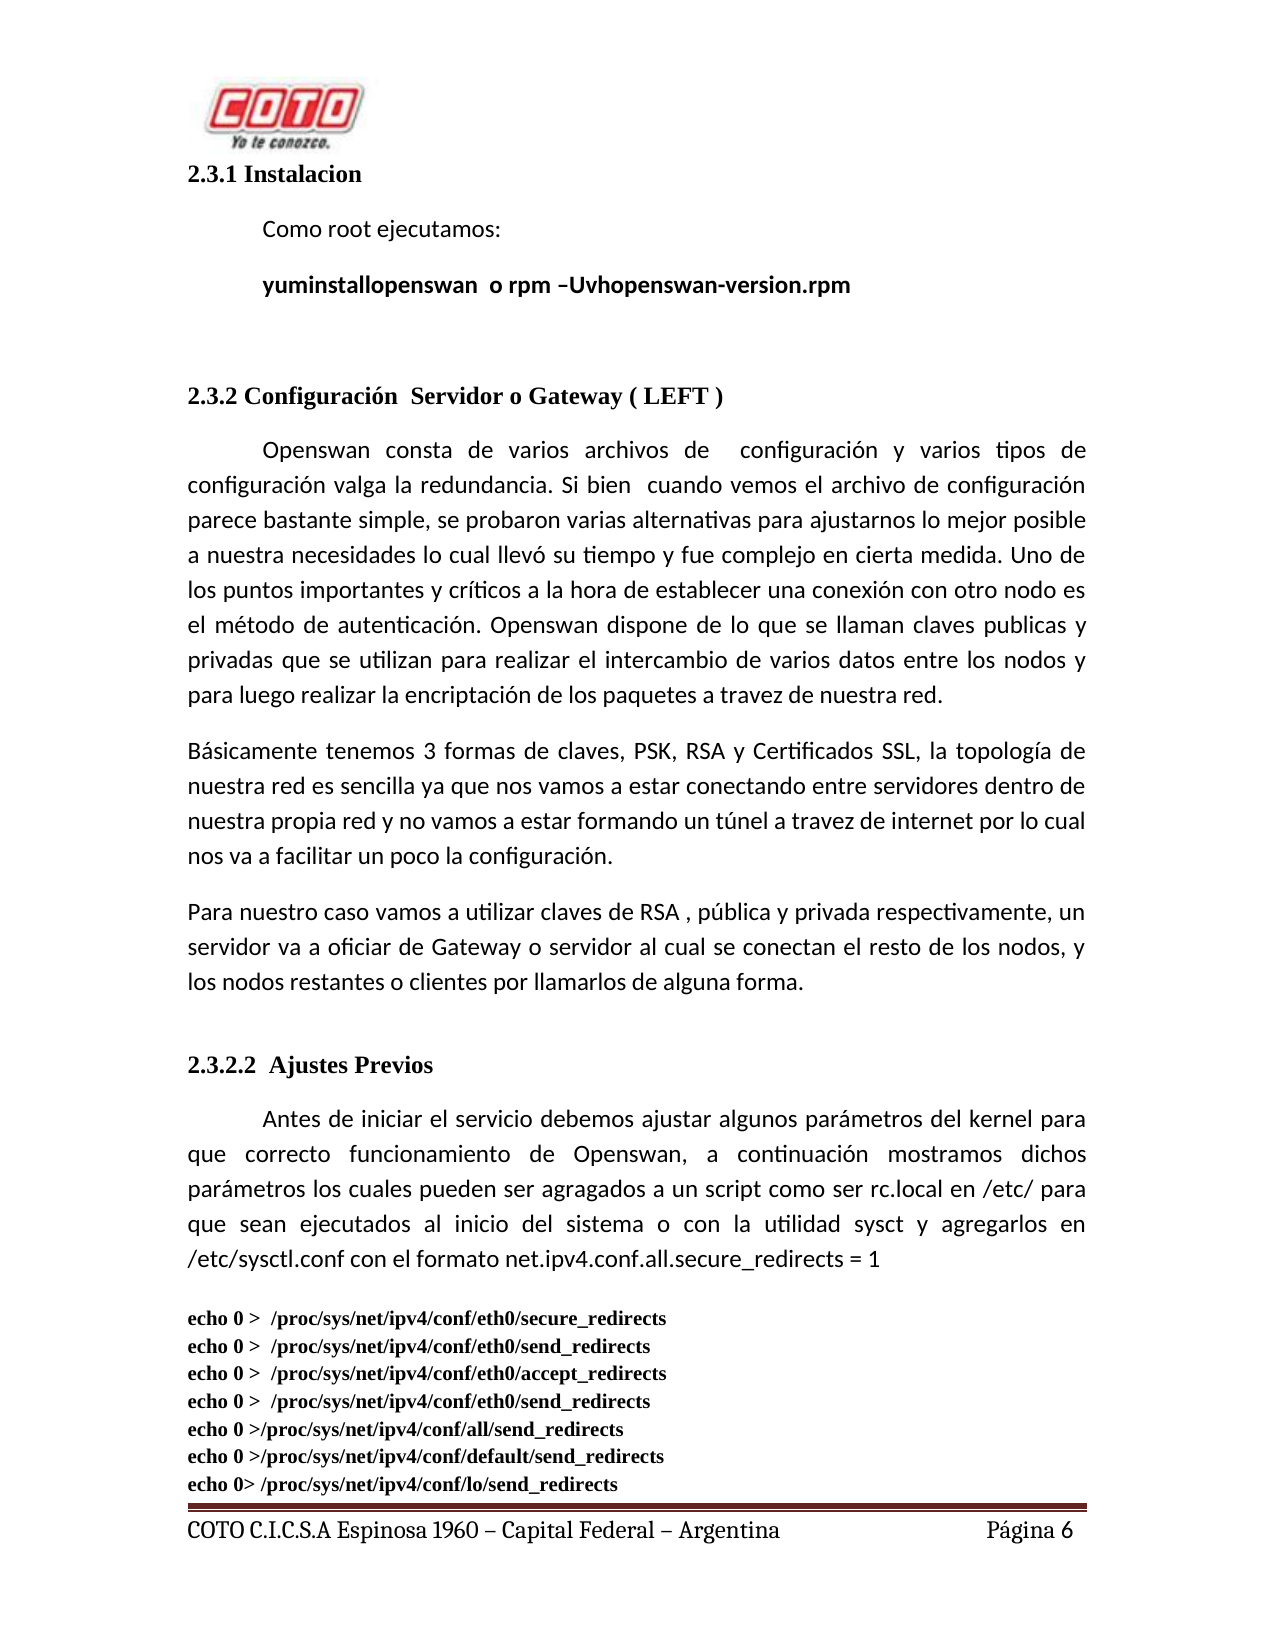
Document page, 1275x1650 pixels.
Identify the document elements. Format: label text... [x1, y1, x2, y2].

text 2.3.1 Instalacion [187, 159, 1087, 188]
text echo 0 > /proc/sys/net/ipv4/conf/eth0/send_redirects [187, 1334, 1087, 1358]
text Openswan consta de varios archivos de configuración y varios tipos de configuración valga la redundancia. Si bien cuando vemos el archivo de configuración parece bastante simple, se probaron varias alternativas para ajustarnos lo mejor posible a nuestra necesidades lo cual llevó su tiempo y fue complejo en cierta medida. Uno de los puntos importantes y críticos a la hora de establecer una conexión con otro nodo es el método de autenticación. Openswan dispone de lo que se llaman claves publicas y privadas que se utilizan para realizar el intercambio de varios datos entre los nodos y para luego realizar la encriptación de los paquetes a travez de nuestra red. [187, 434, 1087, 710]
text echo 0 > /proc/sys/net/ipv4/conf/eth0/secure_redirects [187, 1306, 1087, 1330]
text yuminstallopenswan o rpm –Uvhopenswan-version.rpm [187, 269, 1087, 299]
text Antes de iniciar el servicio debemos ajustar algunos parámetros del kernel para que correcto funcionamiento de Openswan, a continuación mostramos dichos parámetros los cuales pueden ser agragados a un script como ser rc.local en /etc/ para que sean ejecutados al inicio del sistema o con la utilidad sysct y agregarlos en /etc/sysctl.conf con el formato net.ipv4.conf.all.secure_redirects = 1 [187, 1103, 1087, 1274]
picture [187, 75, 385, 160]
text Para nuestro caso vamos a utilizar claves de RSA , pública y privada respectivamente, un servidor va a oficiar de Gateway o servidor al cual se conectan el resto de los nodos, y los nodos restantes o clientes por llamarlos de alguna forma. [187, 896, 1087, 997]
text 2.3.2.2 Ajustes Previos [187, 1050, 1087, 1078]
text echo 0 >/proc/sys/net/ipv4/conf/default/send_redirects [187, 1444, 1087, 1468]
text 2.3.2 Configuración Servidor o Gateway ( LEFT ) [187, 381, 1087, 409]
text echo 0> /proc/sys/net/ipv4/conf/lo/send_redirects [187, 1472, 1087, 1496]
text echo 0 >/proc/sys/net/ipv4/conf/all/send_redirects [187, 1417, 1087, 1441]
text Como root ejecutamos: [187, 213, 1087, 244]
text echo 0 > /proc/sys/net/ipv4/conf/eth0/accept_redirects [187, 1361, 1087, 1385]
text Básicamente tenemos 3 formas de claves, PSK, RSA y Certificados SSL, la topología de nuestra red es sencilla ya que nos vamos a estar conectando entre servidores dentro de nuestra propia red y no vamos a estar formando un túnel a travez de internet por lo cual nos va a facilitar un poco la configuración. [187, 735, 1087, 871]
text echo 0 > /proc/sys/net/ipv4/conf/eth0/send_redirects [187, 1389, 1087, 1413]
